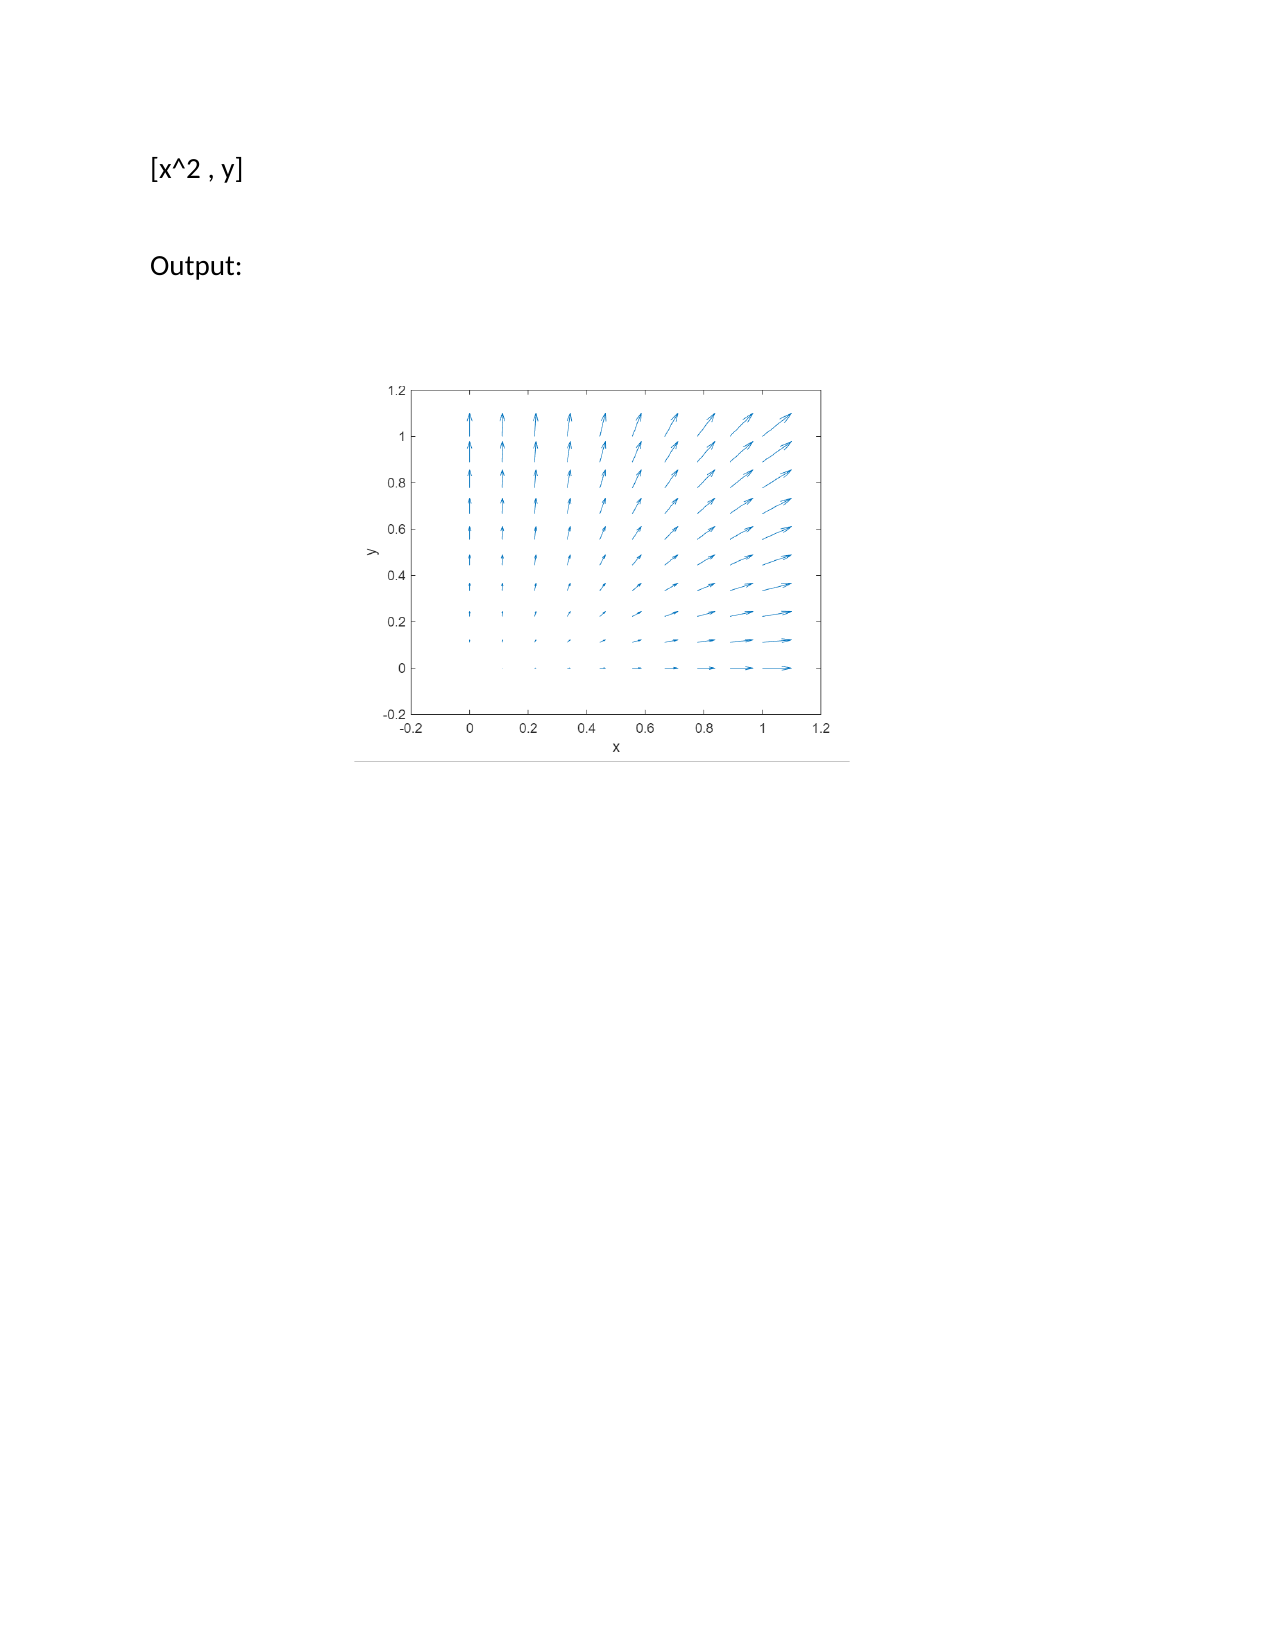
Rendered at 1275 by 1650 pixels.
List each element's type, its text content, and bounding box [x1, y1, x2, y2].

text [x^2 , y] Output: [150, 150, 246, 283]
picture [354, 386, 850, 762]
